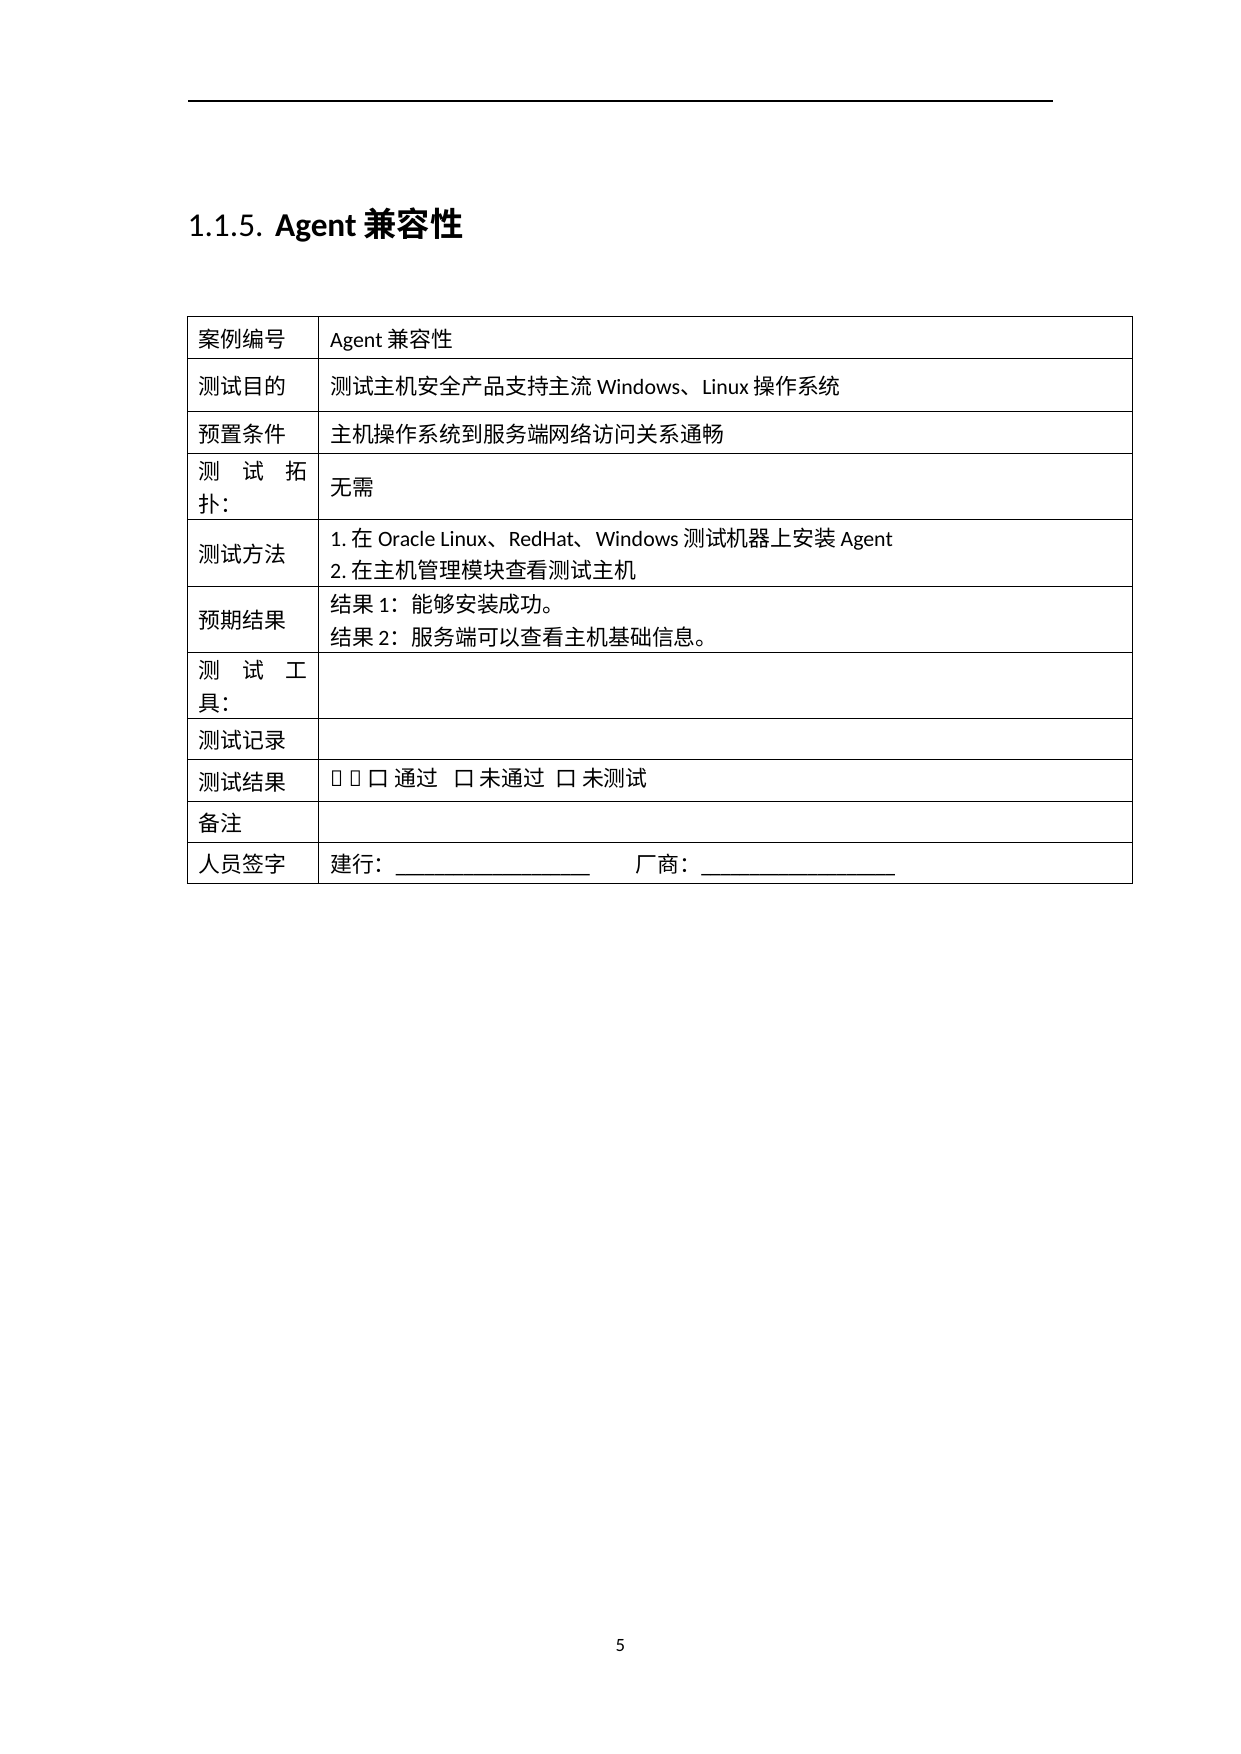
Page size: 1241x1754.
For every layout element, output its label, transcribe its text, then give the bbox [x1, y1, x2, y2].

table_cell   口 通过 口 未通过 口 未测试 [319, 760, 1132, 801]
table_cell 在Oracle Linux、RedHat、Windows测试机器上安装Agent 在主机管理模块查看测试主机 [319, 520, 1132, 586]
table_cell 预期结果 [188, 587, 318, 652]
table_cell 结果1：能够安装成功。 结果2：服务端可以查看主机基础信息。 [319, 587, 1132, 652]
table_cell 测试结果 [188, 760, 318, 801]
table_cell 测试方法 [188, 520, 318, 586]
table_cell 测试目的 [188, 359, 318, 411]
table_cell 测试主机安全产品支持主流Windows、Linux操作系统 [319, 359, 1132, 411]
table_cell 测试工具： [188, 653, 318, 718]
table_cell 备注 [188, 802, 318, 842]
table_cell 无需 [319, 454, 1132, 519]
table_cell [319, 802, 1132, 842]
table_cell 预置条件 [188, 412, 318, 453]
table_header 案例编号 [188, 317, 318, 358]
table_cell 建行：____________________ 厂商：____________________ [319, 843, 1132, 883]
table_header Agent兼容性 [319, 317, 1132, 358]
table_cell [319, 653, 1132, 718]
table_cell 主机操作系统到服务端网络访问关系通畅 [319, 412, 1132, 453]
subtitle Agent兼容性 [187, 189, 1053, 254]
table_cell 测试记录 [188, 719, 318, 759]
table_cell [319, 719, 1132, 759]
table_cell 测试拓扑： [188, 454, 318, 519]
table_cell 人员签字 [188, 843, 318, 883]
